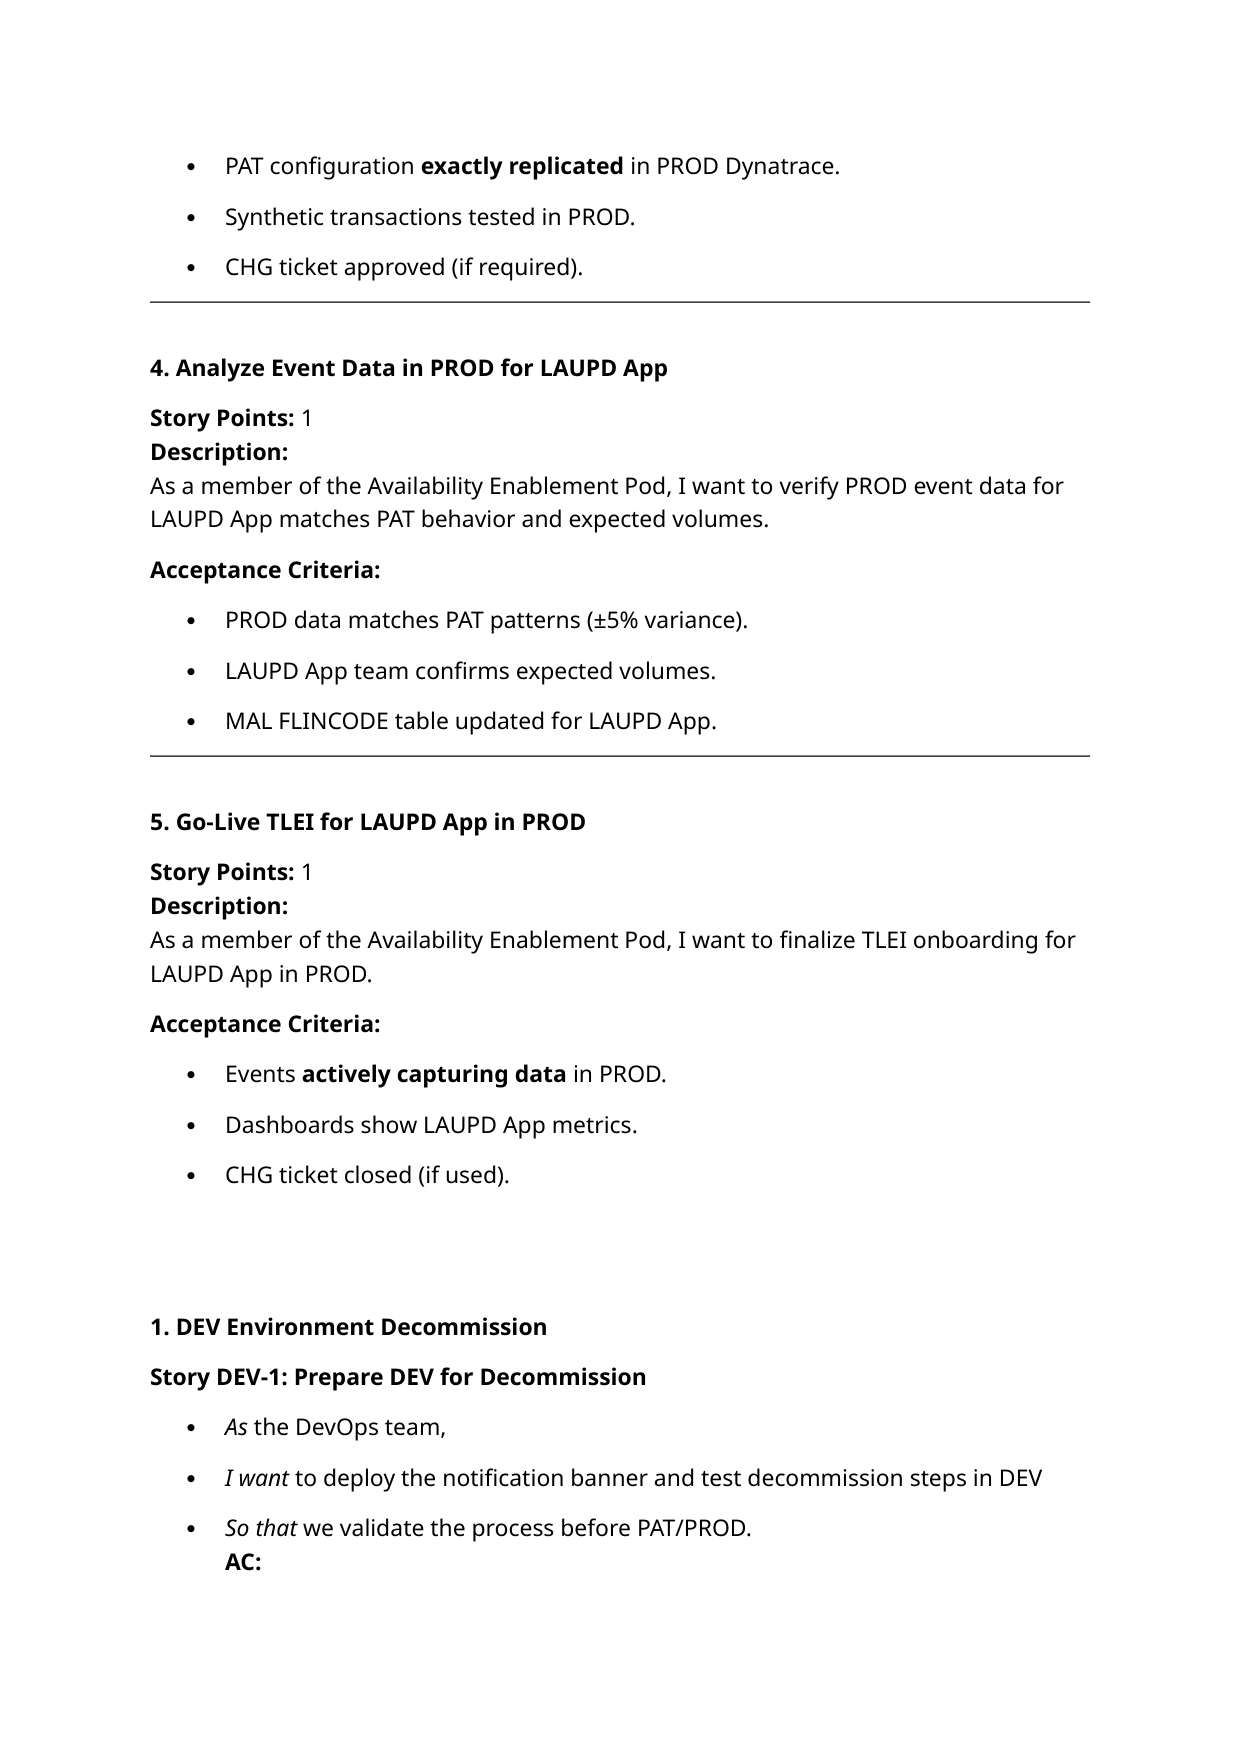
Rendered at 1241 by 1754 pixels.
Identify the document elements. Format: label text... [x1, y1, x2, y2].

text Story Points: 1 Description: As a member of the Availability Enablement Pod, I want to finalize TLEI onboarding for LAUPD App in PROD. [150, 856, 1090, 989]
list Dashboards show LAUPD App metrics. [187, 1109, 1090, 1140]
list I want to deploy the notification banner and test decommission steps in DEV [187, 1462, 1090, 1493]
text Story Points: 1 Description: As a member of the Availability Enablement Pod, I want to verify PROD event data for LAUPD App matches PAT behavior and expected volumes. [150, 402, 1090, 534]
list PROD data matches PAT patterns (±5% variance). [187, 604, 1090, 635]
text Acceptance Criteria: [150, 554, 1090, 585]
list CHG ticket approved (if required). [187, 251, 1090, 282]
text 4. Analyze Event Data in PROD for LAUPD App [150, 352, 1090, 383]
text Acceptance Criteria: [150, 1008, 1090, 1039]
list CHG ticket closed (if used). [187, 1159, 1090, 1190]
list Synthetic transactions tested in PROD. [187, 200, 1090, 232]
list LAUPD App team confirms expected volumes. [187, 654, 1090, 686]
text Story DEV-1: Prepare DEV for Decommission [150, 1361, 1090, 1392]
list PAT configuration exactly replicated in PROD Dynatrace. [187, 150, 1090, 181]
list So that we validate the process before PAT/PROD. AC: [187, 1512, 1090, 1577]
text 1. DEV Environment Decommission [150, 1310, 1090, 1342]
text 5. Go-Live TLEI for LAUPD App in PROD [150, 806, 1090, 837]
list As the DevOps team, [187, 1411, 1090, 1442]
list MAL FLINCODE table updated for LAUPD App. [187, 705, 1090, 736]
list Events actively capturing data in PROD. [187, 1058, 1090, 1089]
